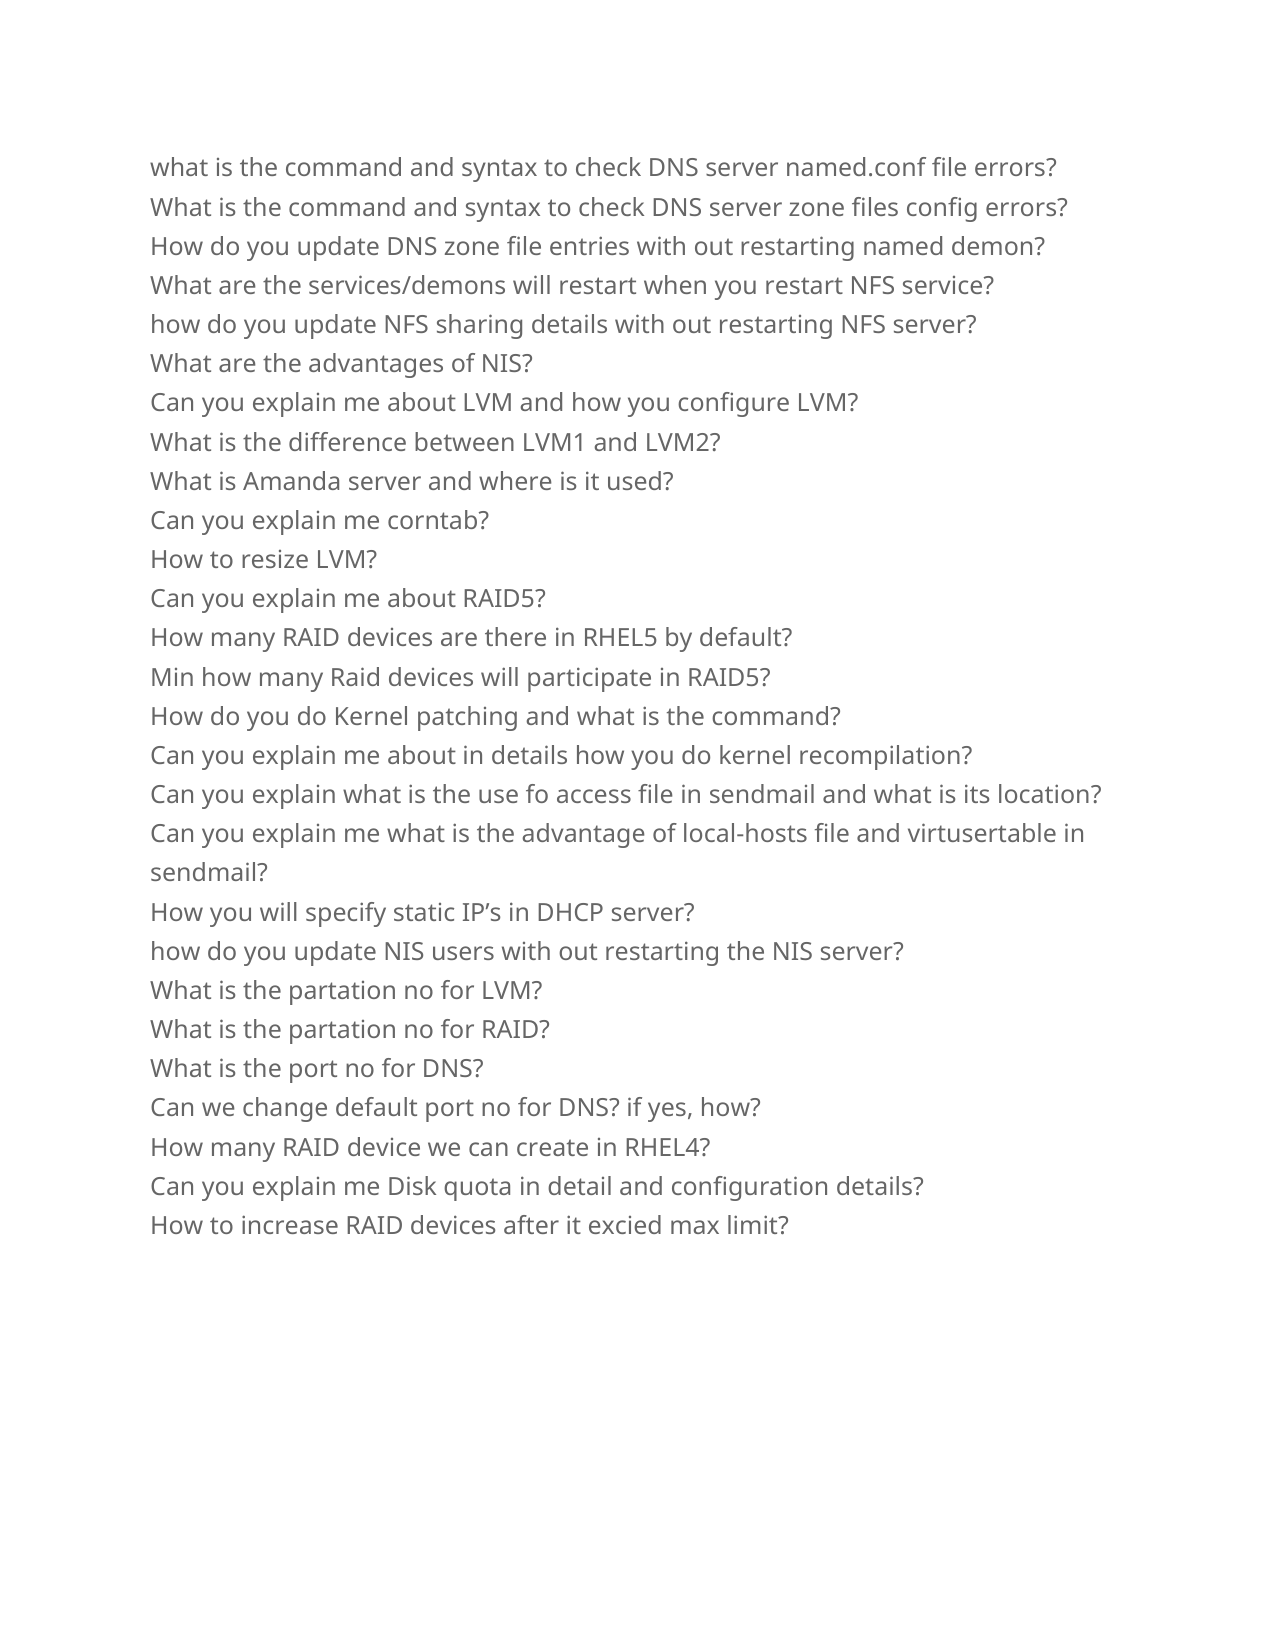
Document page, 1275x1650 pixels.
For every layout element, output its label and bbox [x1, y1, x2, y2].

text [150, 150, 1125, 1242]
